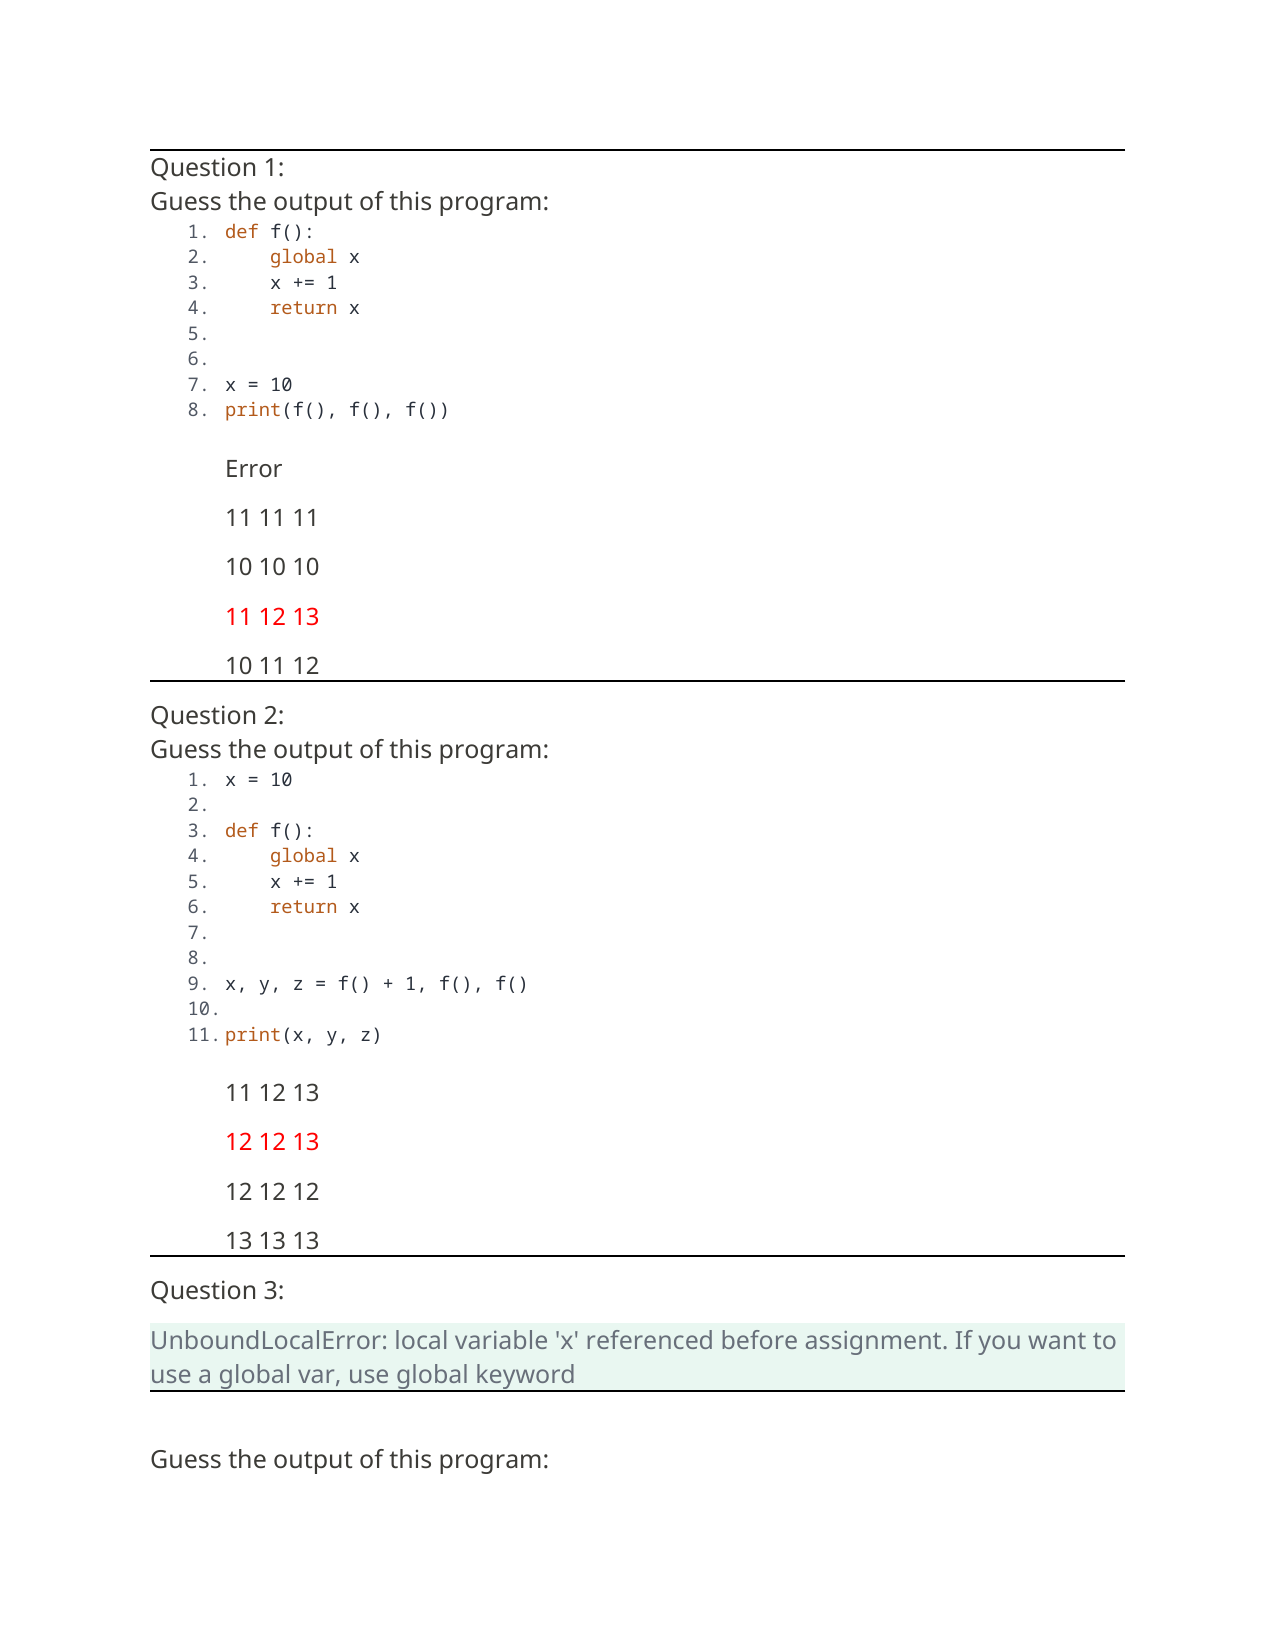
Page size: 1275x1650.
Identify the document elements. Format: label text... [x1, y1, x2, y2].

text 13 13 13 [225, 1224, 1125, 1255]
text 10 10 10 [225, 550, 1125, 583]
text UnboundLocalError: local variable 'x' referenced before assignment. If you want to use a global var, use global keyword [150, 1323, 1125, 1390]
text 10 11 12 [225, 648, 1125, 680]
list print(f(), f(), f()) [187, 397, 1125, 422]
text Question 1: [150, 151, 1125, 184]
text 11 12 13 [225, 1076, 1125, 1108]
list def f(): [187, 817, 1125, 842]
list global x [187, 842, 1125, 868]
list x = 10 [187, 766, 1125, 791]
text Question 2: [150, 698, 1125, 732]
text Guess the output of this program: [150, 732, 1125, 766]
list return x [187, 893, 1125, 919]
text Question 3: [150, 1273, 1125, 1307]
list def f(): [187, 218, 1125, 244]
text Error [225, 451, 1125, 484]
text 12 12 13 [225, 1125, 1125, 1158]
text 11 11 11 [225, 501, 1125, 533]
text Guess the output of this program: [150, 1441, 1125, 1476]
list global x [187, 244, 1125, 269]
list x = 10 [187, 371, 1125, 397]
text Guess the output of this program: [150, 184, 1125, 218]
list return x [187, 295, 1125, 320]
text 12 12 12 [225, 1174, 1125, 1207]
text 11 12 13 [225, 599, 1125, 632]
list x += 1 [187, 269, 1125, 295]
list x += 1 [187, 868, 1125, 893]
list print(x, y, z) [187, 1021, 1125, 1047]
list x, y, z = f() + 1, f(), f() [187, 970, 1125, 996]
